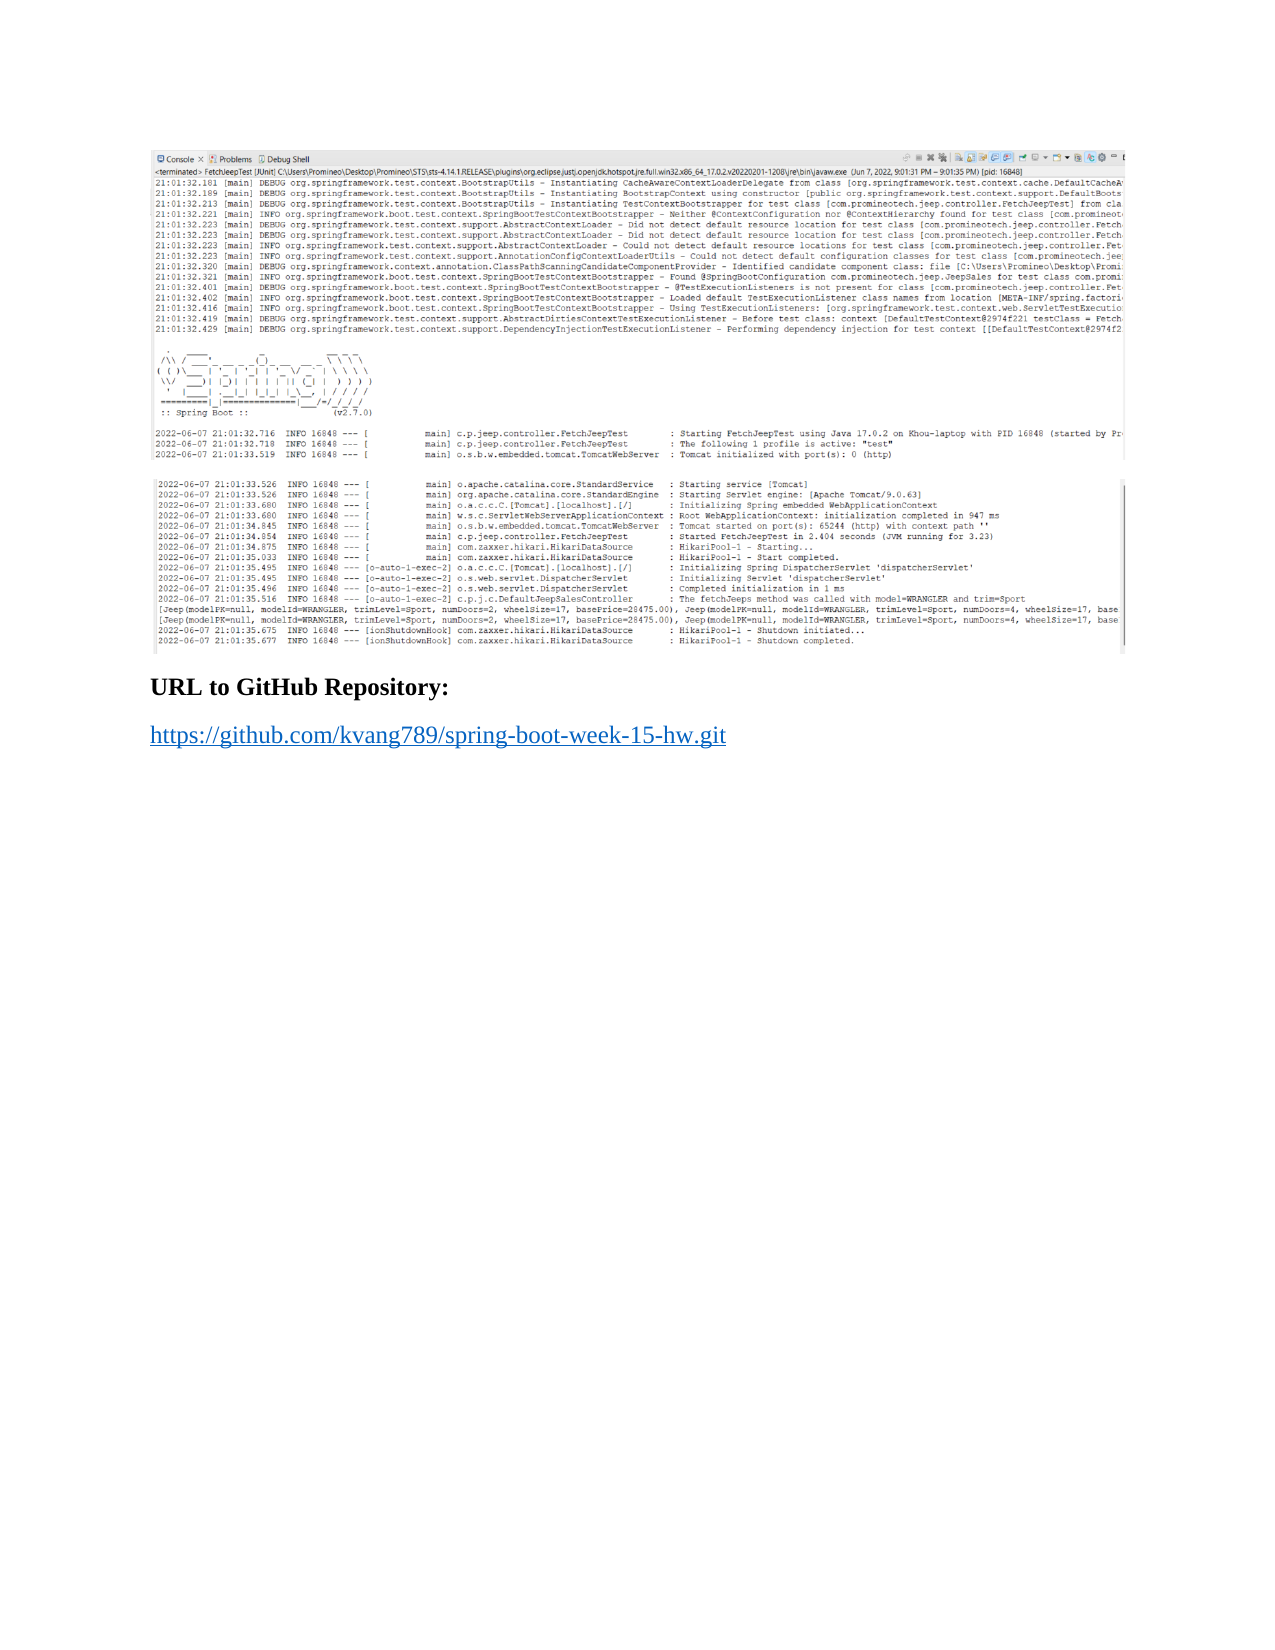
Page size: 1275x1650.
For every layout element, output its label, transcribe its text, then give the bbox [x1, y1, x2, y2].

picture [150, 479, 1125, 654]
picture [150, 150, 1125, 460]
text URL to GitHub Repository: [150, 672, 1125, 701]
text https://github.com/kvang789/spring-boot-week-15-hw.git [150, 720, 1125, 748]
